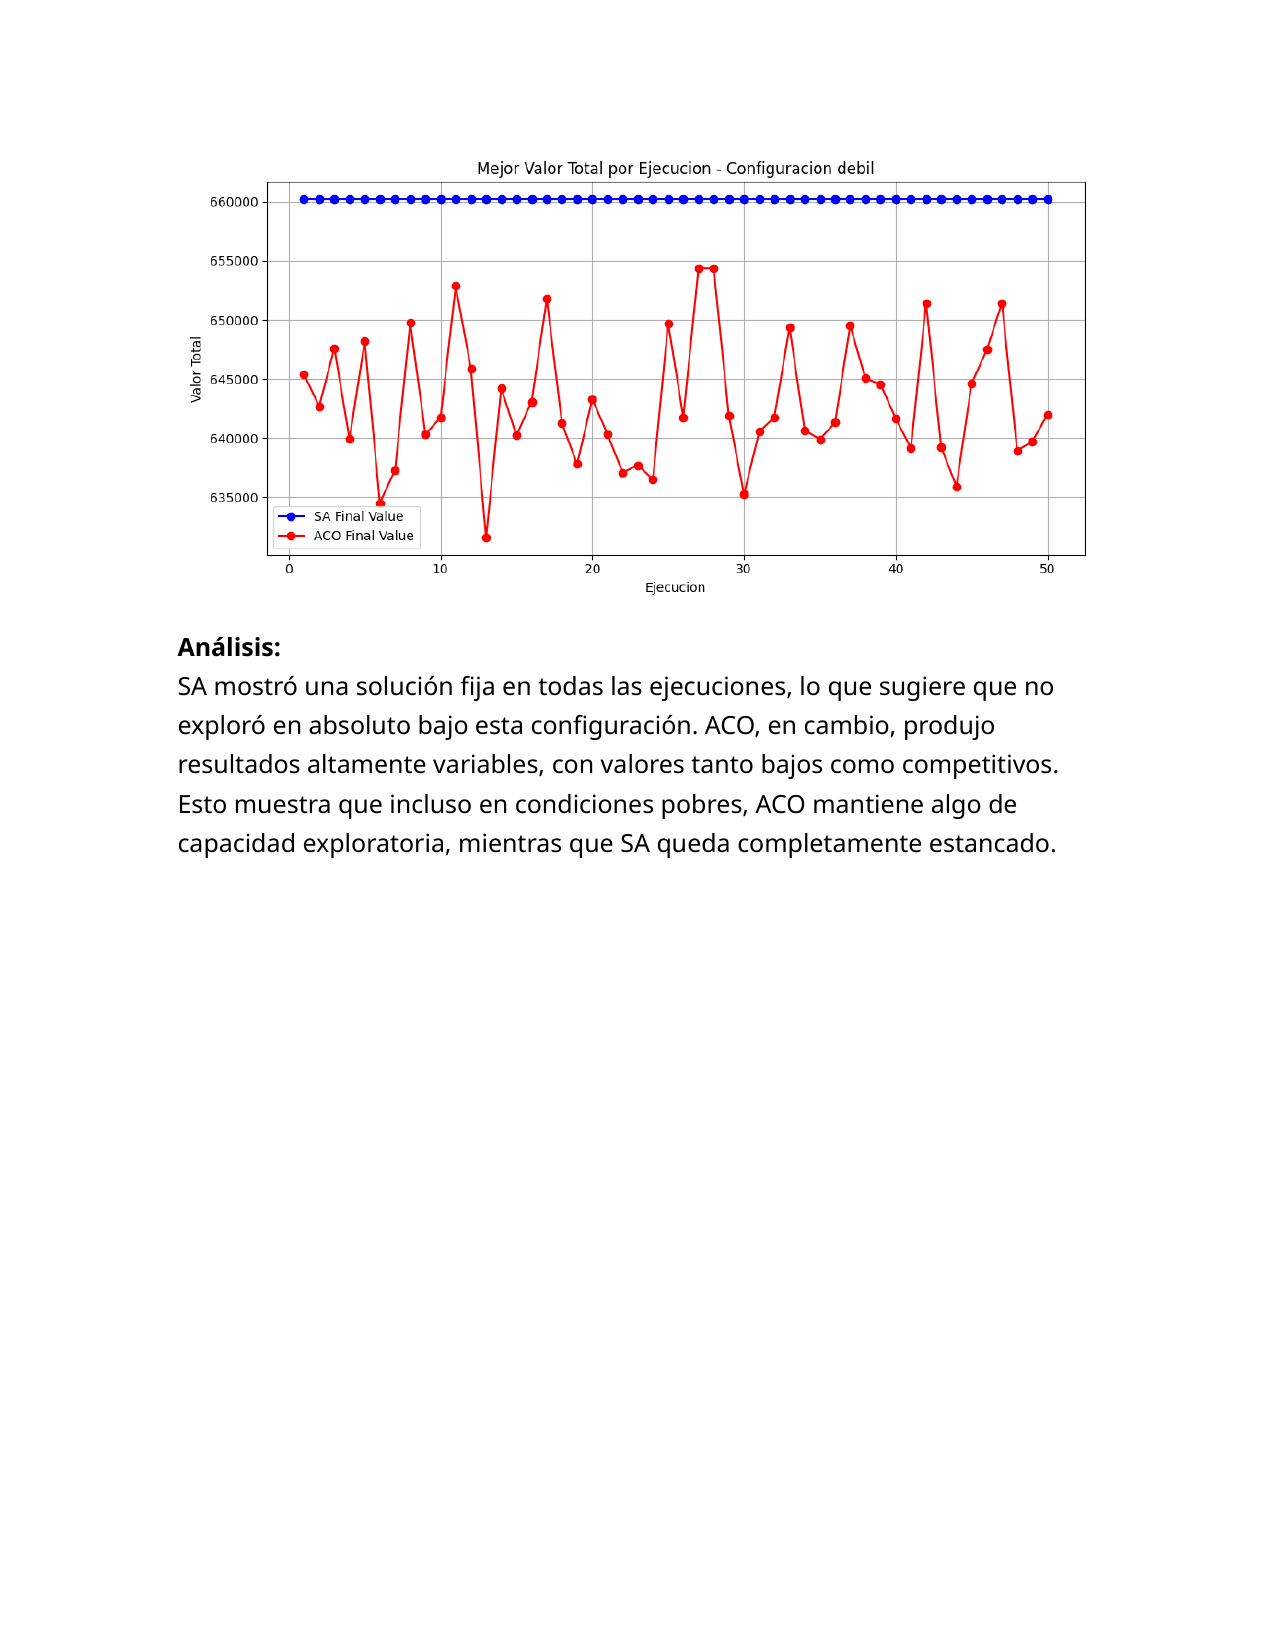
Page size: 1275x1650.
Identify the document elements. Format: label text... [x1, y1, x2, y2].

text Análisis: SA mostró una solución fija en todas las ejecuciones, lo que sugiere que no exploró en absoluto bajo esta configuración. ACO, en cambio, produjo resultados altamente variables, con valores tanto bajos como competitivos. Esto muestra que incluso en condiciones pobres, ACO mantiene algo de capacidad exploratoria, mientras que SA queda completamente estancado. [177, 630, 1098, 859]
picture [177, 147, 1098, 608]
